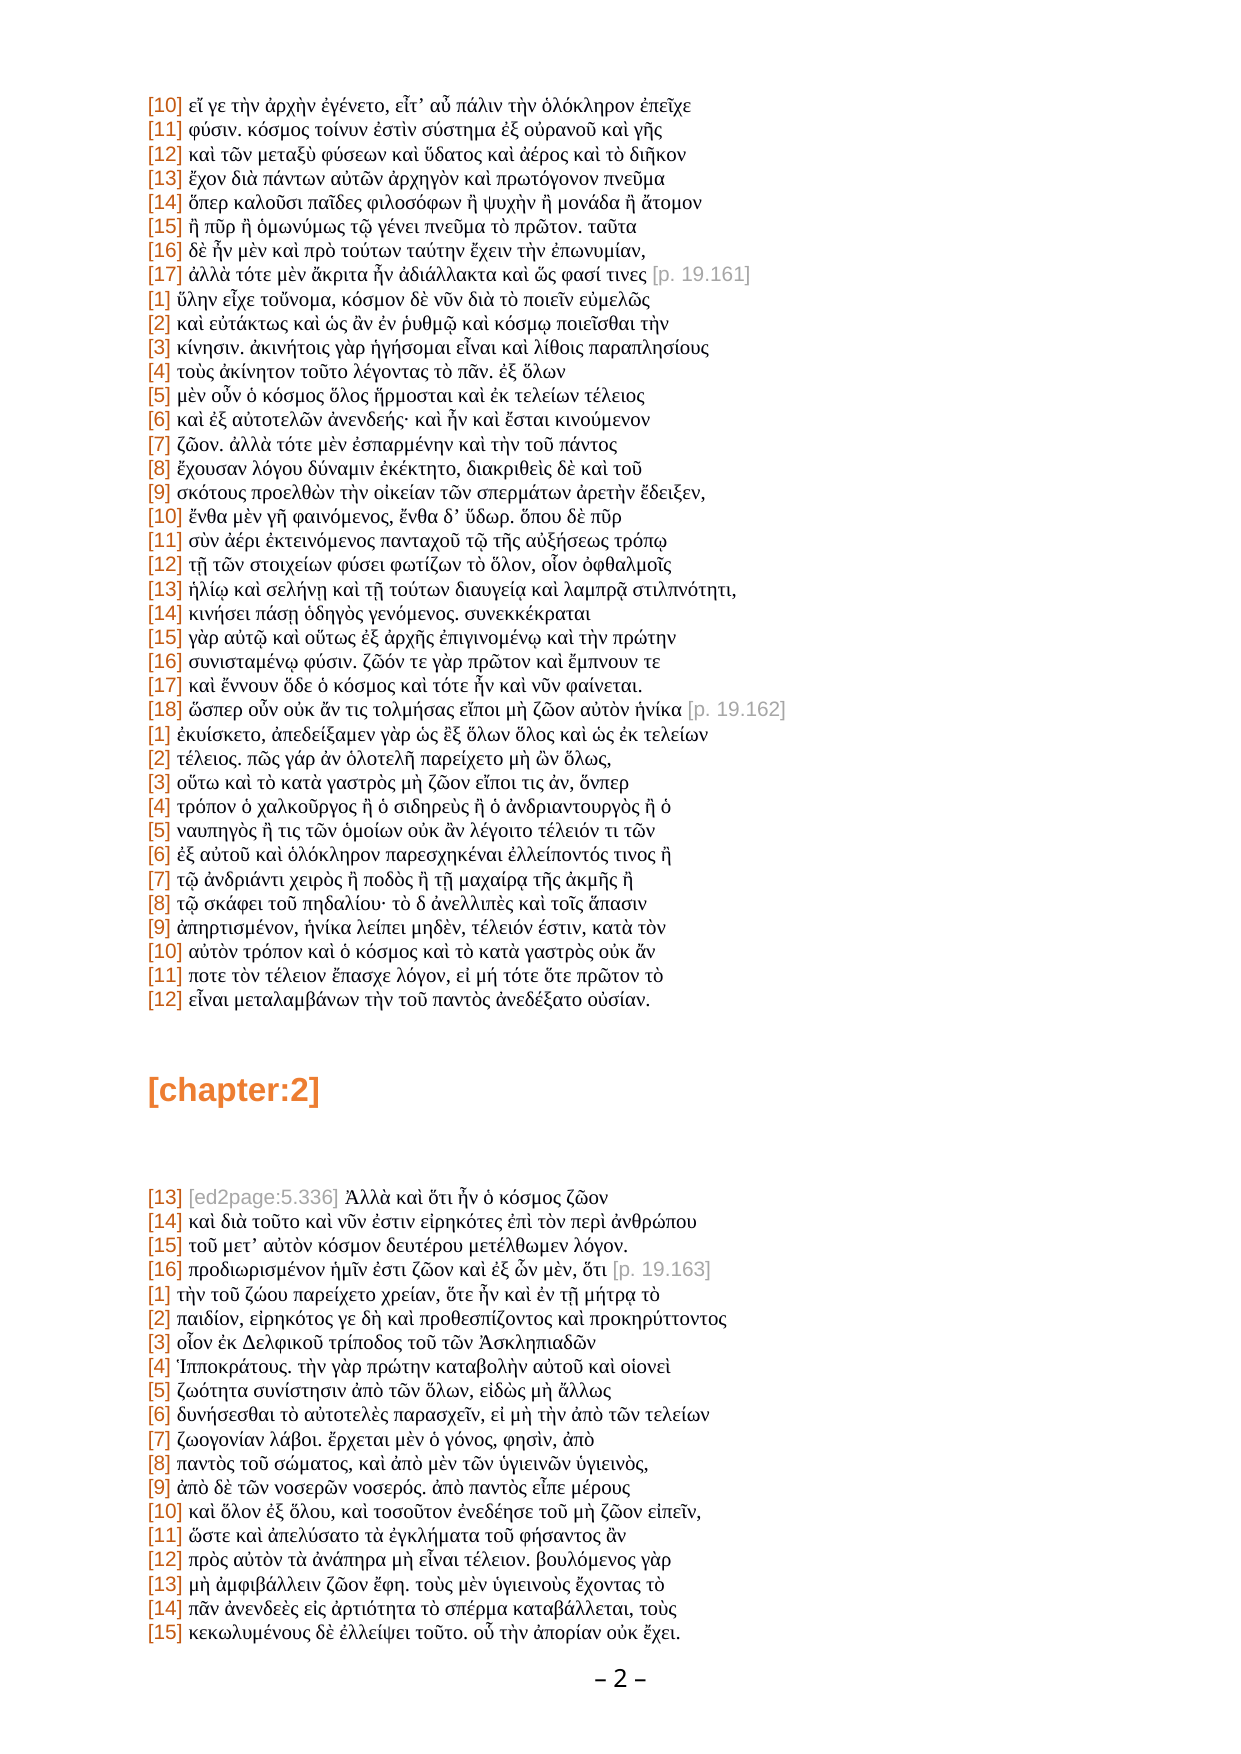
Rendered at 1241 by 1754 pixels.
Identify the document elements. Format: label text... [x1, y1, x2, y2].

subtitle [chapter:2] [148, 1071, 1092, 1109]
